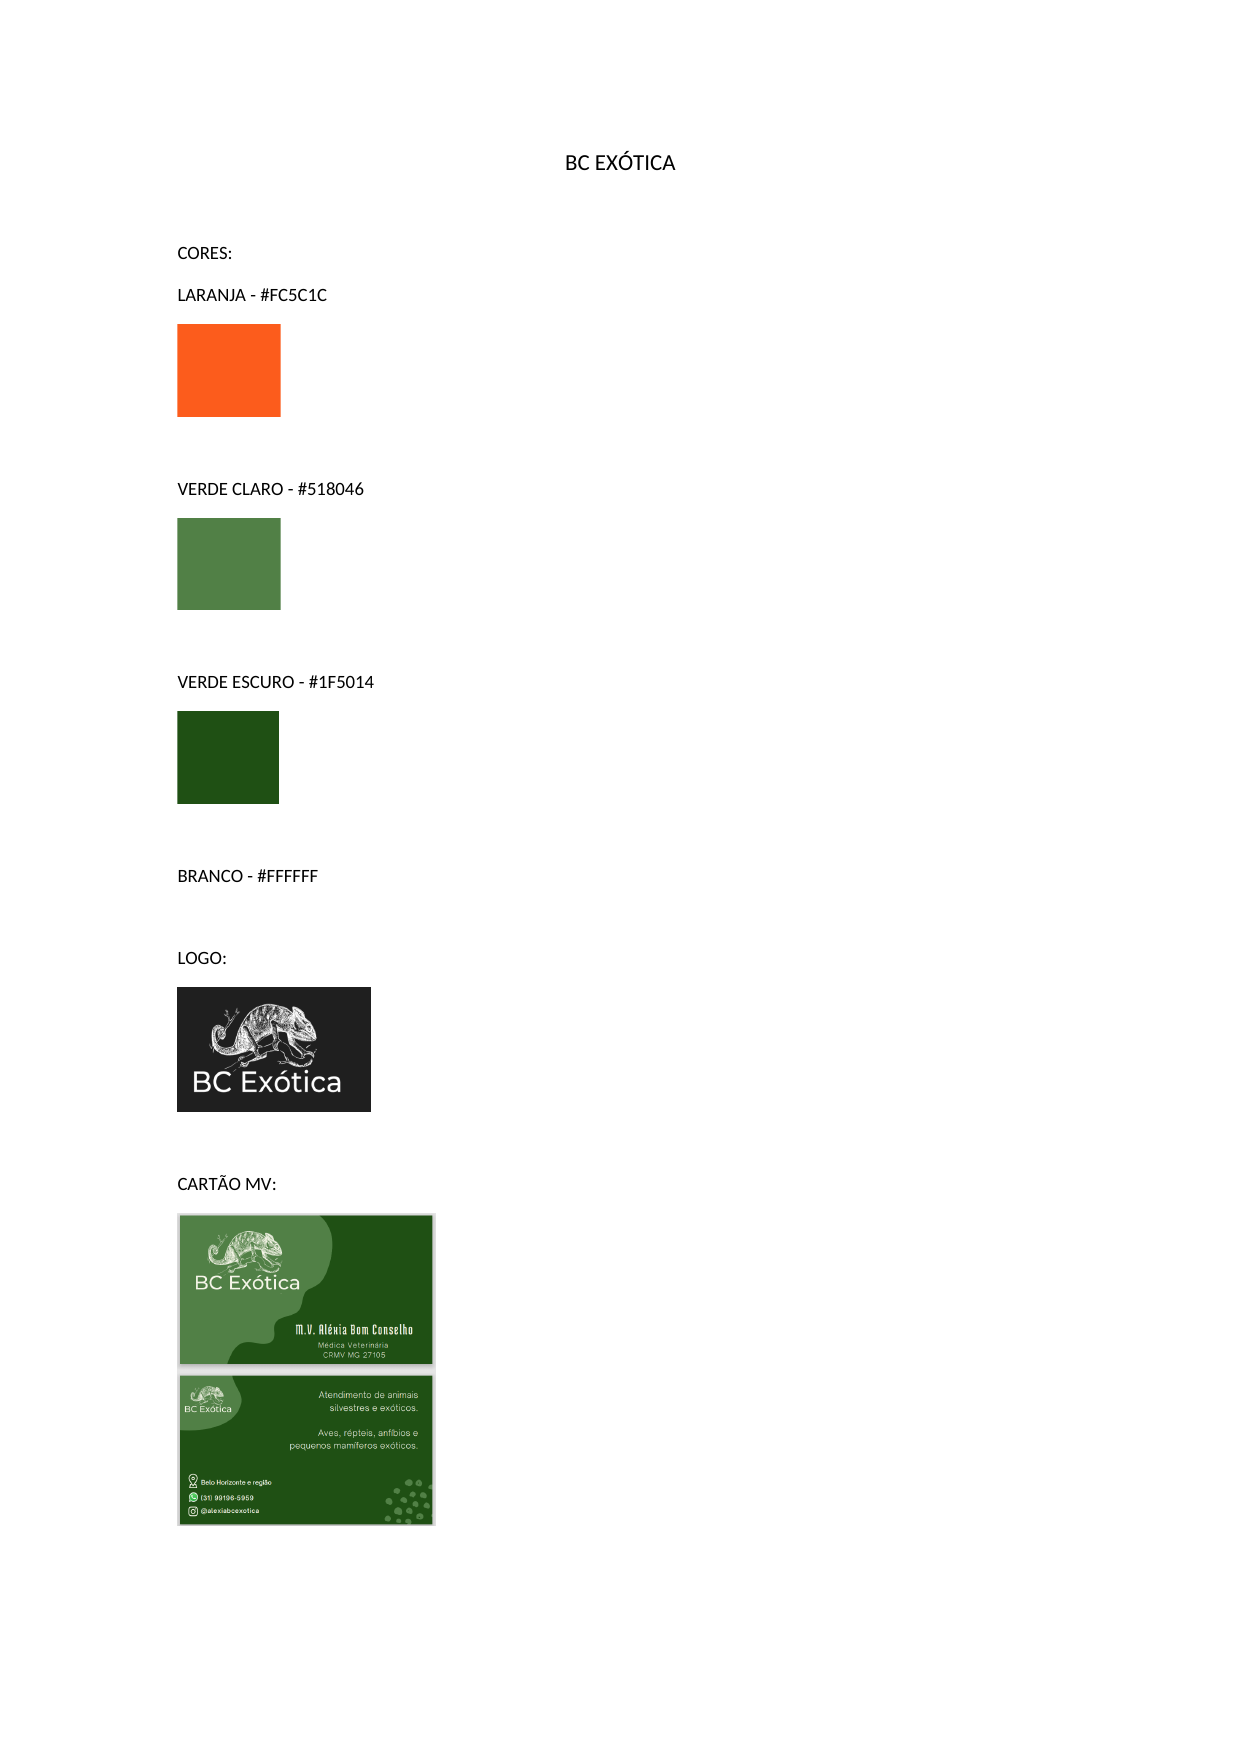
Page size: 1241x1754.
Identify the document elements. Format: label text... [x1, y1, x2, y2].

text VERDE CLARO - #518046 [177, 477, 1063, 500]
text CARTÃO MV: [177, 1172, 1063, 1195]
picture [177, 518, 281, 610]
text LARANJA - #FC5C1C [177, 283, 1063, 306]
picture [177, 324, 281, 417]
picture [177, 711, 279, 804]
text BC EXÓTICA [177, 148, 1063, 176]
text CORES: [177, 241, 1063, 264]
picture [177, 987, 371, 1112]
text LOGO: [177, 946, 1063, 969]
picture [177, 1213, 436, 1526]
text BRANCO - #FFFFFF [177, 864, 1063, 887]
text VERDE ESCURO - #1F5014 [177, 670, 1063, 693]
